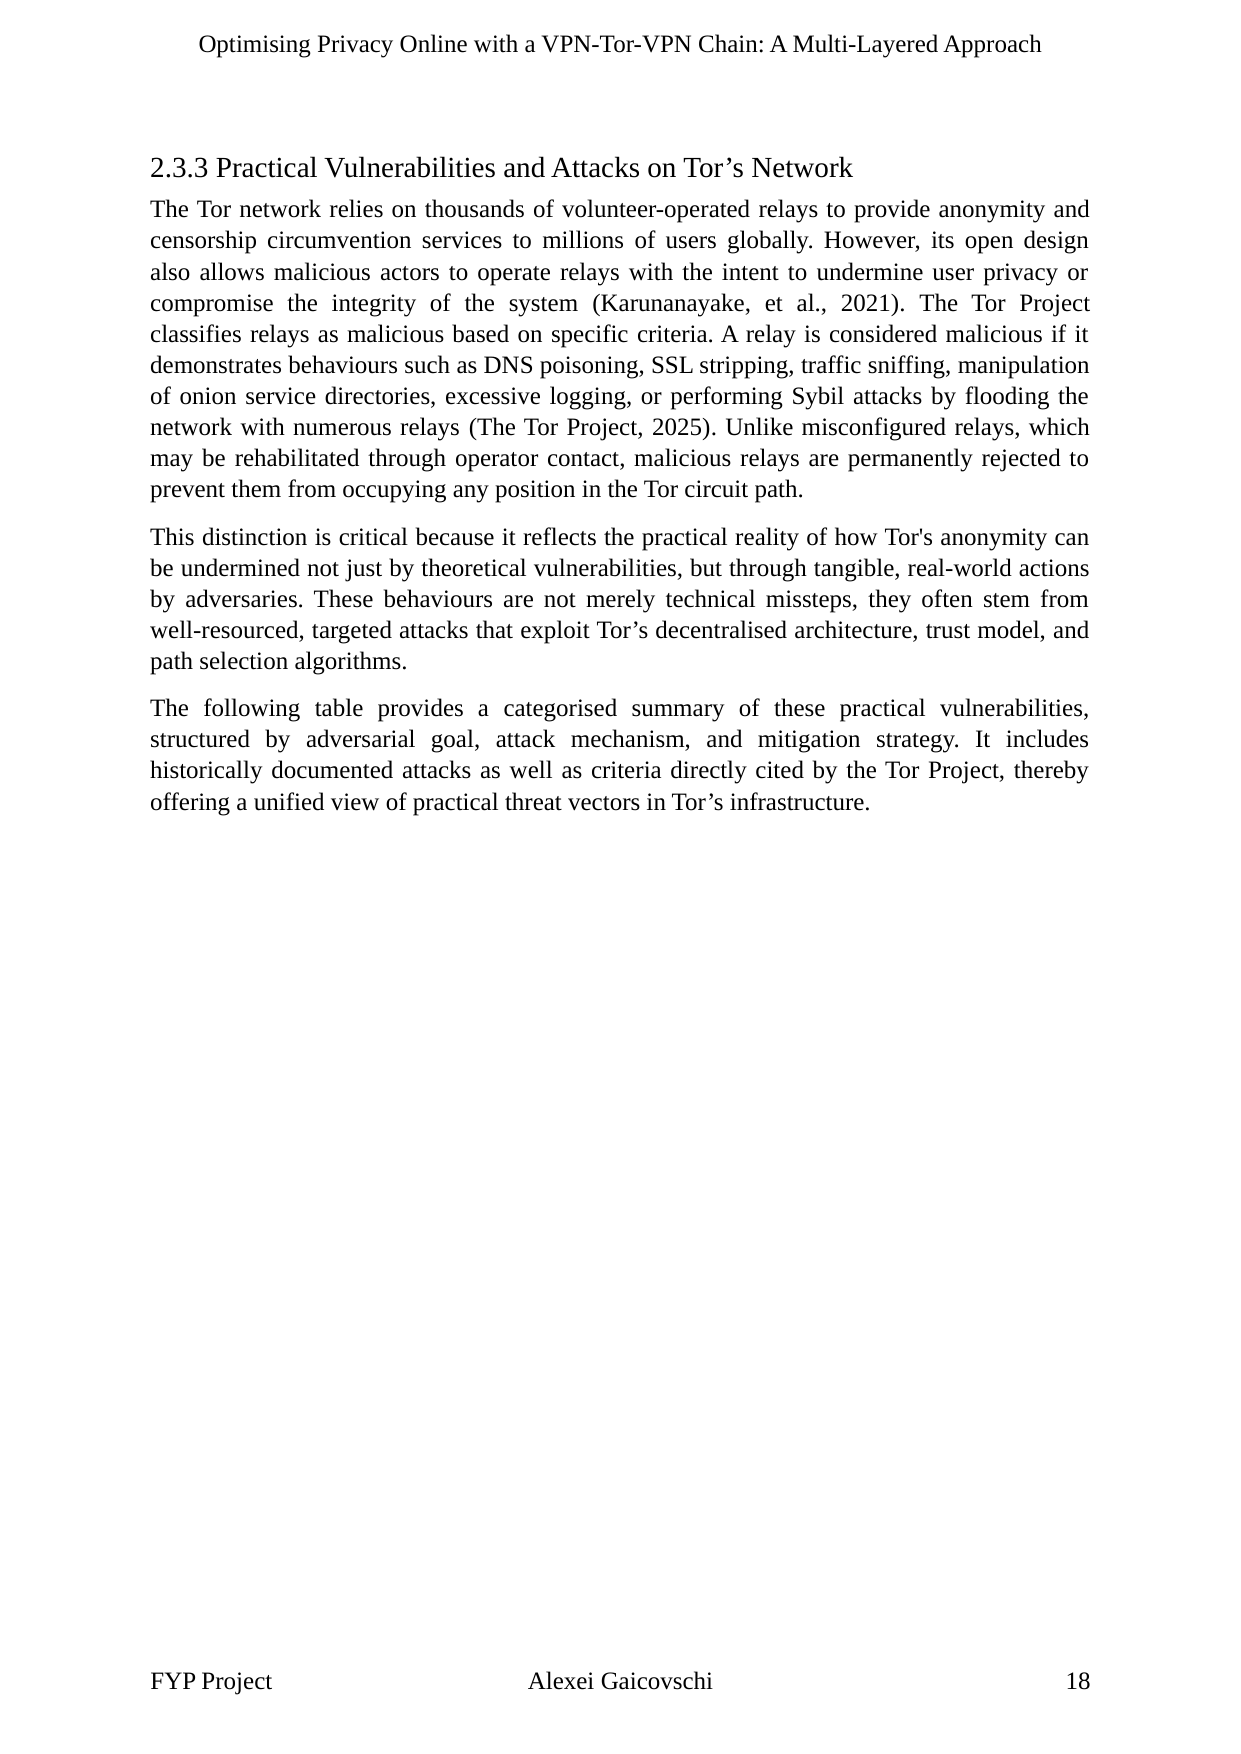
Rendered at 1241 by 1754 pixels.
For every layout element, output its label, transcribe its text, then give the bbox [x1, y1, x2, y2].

text This distinction is critical because it reflects the practical reality of how Tor's anonymity can be undermined not just by theoretical vulnerabilities, but through tangible, real-world actions by adversaries. These behaviours are not merely technical missteps, they often stem from well-resourced, targeted attacks that exploit Tor’s decentralised architecture, trust model, and path selection algorithms. [150, 522, 1090, 674]
text The following table provides a categorised summary of these practical vulnerabilities, structured by adversarial goal, attack mechanism, and mitigation strategy. It includes historically documented attacks as well as criteria directly cited by the Tor Project, thereby offering a unified view of practical threat vectors in Tor’s infrastructure. [150, 693, 1090, 815]
subtitle 2.3.3 Practical Vulnerabilities and Attacks on Tor’s Network [150, 150, 1090, 183]
text The Tor network relies on thousands of volunteer-operated relays to provide anonymity and censorship circumvention services to millions of users globally. However, its open design also allows malicious actors to operate relays with the intent to undermine user privacy or compromise the integrity of the system . The Tor Project classifies relays as malicious based on specific criteria. A relay is considered malicious if it demonstrates behaviours such as DNS poisoning, SSL stripping, traffic sniffing, manipulation of onion service directories, excessive logging, or performing Sybil attacks by flooding the network with numerous relays . Unlike misconfigured relays, which may be rehabilitated through operator contact, malicious relays are permanently rejected to prevent them from occupying any position in the Tor circuit path. [150, 194, 1090, 503]
